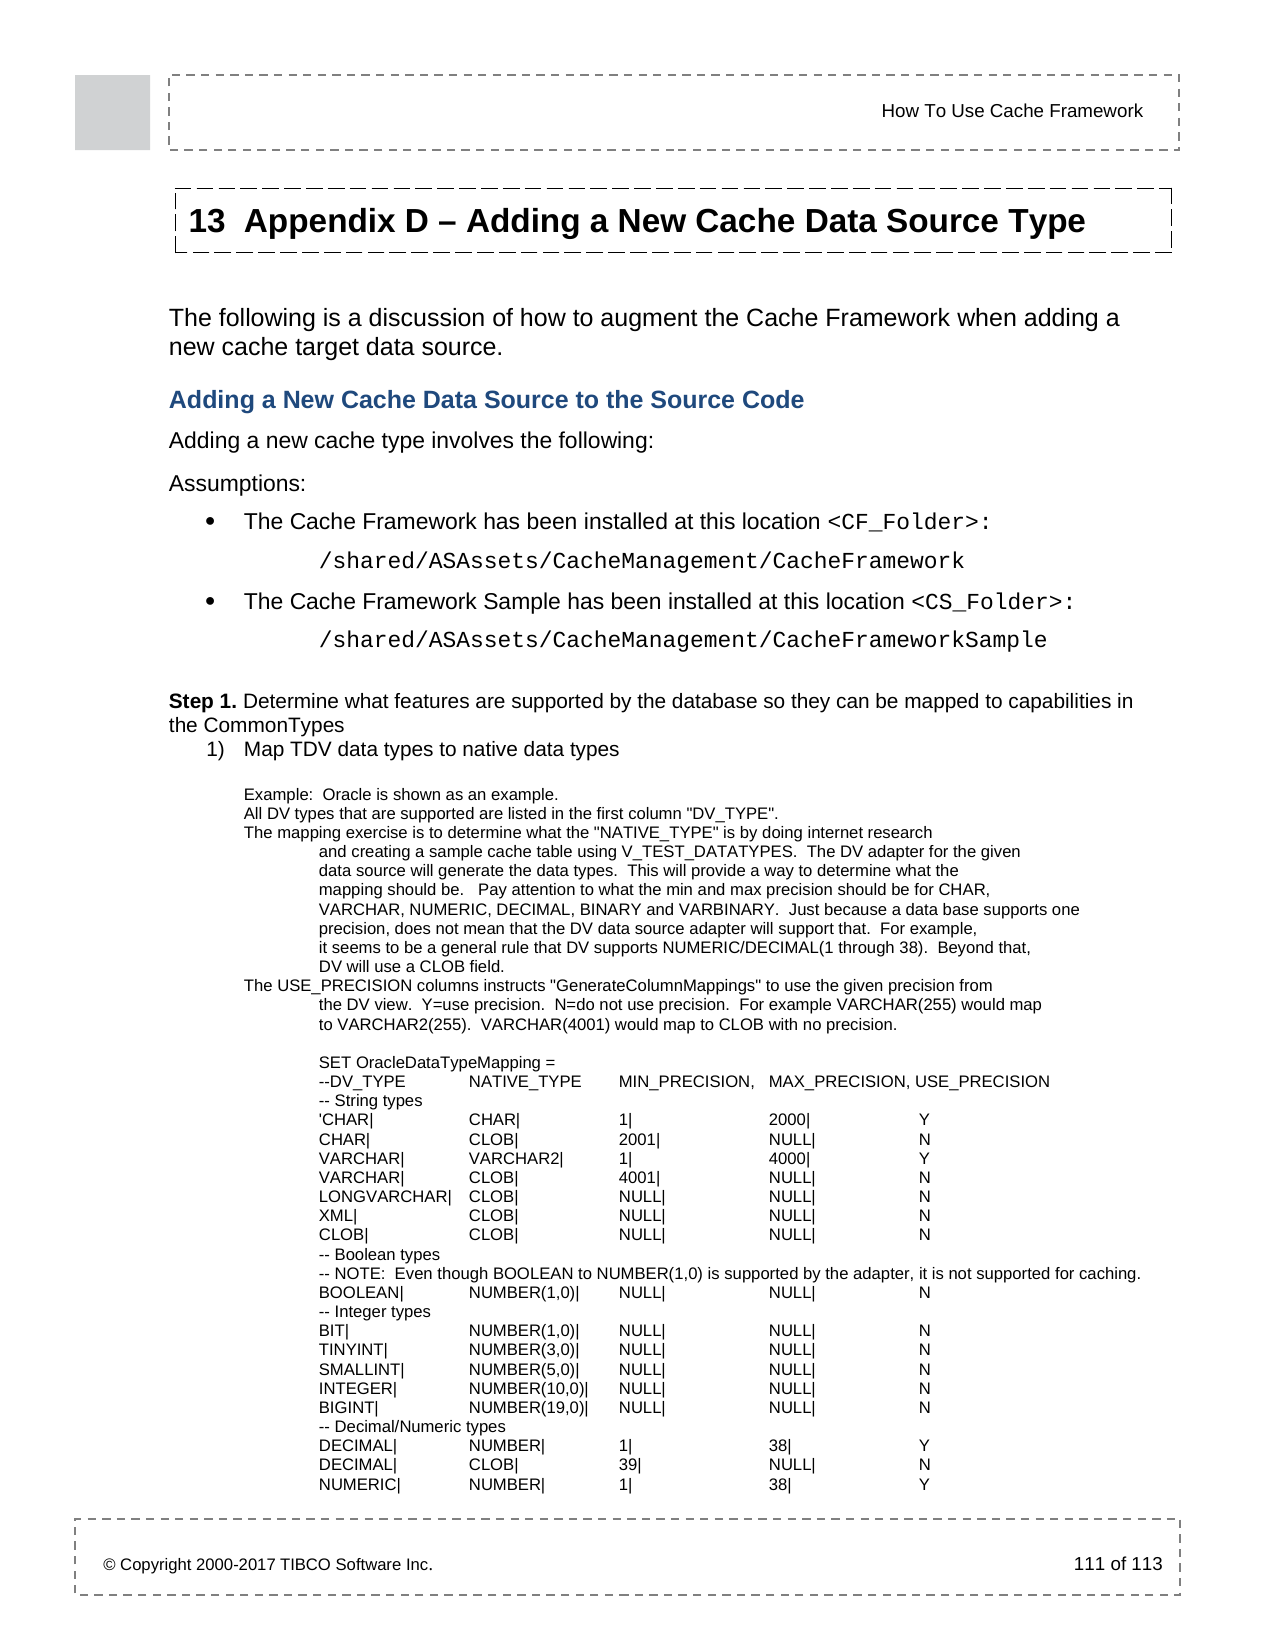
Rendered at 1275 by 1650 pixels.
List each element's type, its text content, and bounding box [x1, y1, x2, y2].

text BOOLEAN| NUMBER(1,0)| NULL| NULL| N [244, 1283, 1162, 1302]
text -- NOTE: Even though BOOLEAN to NUMBER(1,0) is supported by the adapter, it is not supported for caching. [244, 1263, 1162, 1283]
text to VARCHAR2(255). VARCHAR(4001) would map to CLOB with no precision. [244, 1014, 1162, 1033]
text Step 1. Determine what features are supported by the database so they can be mapped to capabilities in the CommonTypes [169, 688, 1162, 736]
text BIGINT| NUMBER(19,0)| NULL| NULL| N [244, 1398, 1162, 1417]
text Assumptions: [169, 469, 1162, 496]
text SMALLINT| NUMBER(5,0)| NULL| NULL| N [244, 1359, 1162, 1378]
text Adding a new cache type involves the following: [169, 427, 1162, 453]
text CLOB| CLOB| NULL| NULL| N [244, 1225, 1162, 1244]
text -- Decimal/Numeric types [244, 1417, 1162, 1436]
text data source will generate the data types. This will provide a way to determine what the [244, 861, 1162, 880]
text /shared/ASAssets/CacheManagement/CacheFramework [319, 549, 1162, 575]
list The Cache Framework has been installed at this location <CF_Folder>: [206, 508, 1162, 537]
text mapping should be. Pay attention to what the min and max precision should be for CHAR, [244, 880, 1162, 899]
text 'CHAR| CHAR| 1| 2000| Y [244, 1110, 1162, 1129]
text DECIMAL| CLOB| 39| NULL| N [244, 1455, 1162, 1474]
text DECIMAL| NUMBER| 1| 38| Y [244, 1436, 1162, 1455]
text The mapping exercise is to determine what the "NATIVE_TYPE" is by doing internet research [244, 823, 1162, 842]
text The following is a discussion of how to augment the Cache Framework when adding a new cache target data source. [169, 303, 1162, 361]
subtitle Appendix D – Adding a New Cache Data Source Type [175, 187, 1172, 253]
text -- Integer types [244, 1302, 1162, 1321]
text INTEGER| NUMBER(10,0)| NULL| NULL| N [244, 1378, 1162, 1398]
text All DV types that are supported are listed in the first column "DV_TYPE". [244, 803, 1162, 823]
text -- Boolean types [244, 1244, 1162, 1263]
text XML| CLOB| NULL| NULL| N [244, 1206, 1162, 1225]
text NUMERIC| NUMBER| 1| 38| Y [244, 1474, 1162, 1493]
text VARCHAR| VARCHAR2| 1| 4000| Y [244, 1148, 1162, 1168]
text -- String types [244, 1091, 1162, 1110]
text VARCHAR, NUMERIC, DECIMAL, BINARY and VARBINARY. Just because a data base supports one [244, 899, 1162, 918]
list The Cache Framework Sample has been installed at this location <CS_Folder>: [206, 588, 1162, 616]
text the DV view. Y=use precision. N=do not use precision. For example VARCHAR(255) would map [244, 995, 1162, 1014]
text Example: Oracle is shown as an example. [244, 784, 1162, 803]
text The USE_PRECISION columns instructs "GenerateColumnMappings" to use the given precision from [244, 976, 1162, 995]
text LONGVARCHAR| CLOB| NULL| NULL| N [244, 1187, 1162, 1206]
text BIT| NUMBER(1,0)| NULL| NULL| N [244, 1321, 1162, 1340]
list Map TDV data types to native data types [206, 736, 1162, 760]
text TINYINT| NUMBER(3,0)| NULL| NULL| N [244, 1340, 1162, 1359]
text precision, does not mean that the DV data source adapter will support that. For example, [244, 918, 1162, 938]
text DV will use a CLOB field. [244, 957, 1162, 976]
text --DV_TYPE NATIVE_TYPE MIN_PRECISION, MAX_PRECISION, USE_PRECISION [244, 1072, 1162, 1091]
text it seems to be a general rule that DV supports NUMERIC/DECIMAL(1 through 38). Beyond that, [244, 938, 1162, 957]
text CHAR| CLOB| 2001| NULL| N [244, 1129, 1162, 1148]
text VARCHAR| CLOB| 4001| NULL| N [244, 1168, 1162, 1187]
subtitle Adding a New Cache Data Source to the Source Code [169, 386, 1162, 414]
text SET OracleDataTypeMapping = [244, 1053, 1162, 1072]
text and creating a sample cache table using V_TEST_DATATYPES. The DV adapter for the given [244, 842, 1162, 861]
text /shared/ASAssets/CacheManagement/CacheFrameworkSample [319, 628, 1162, 654]
